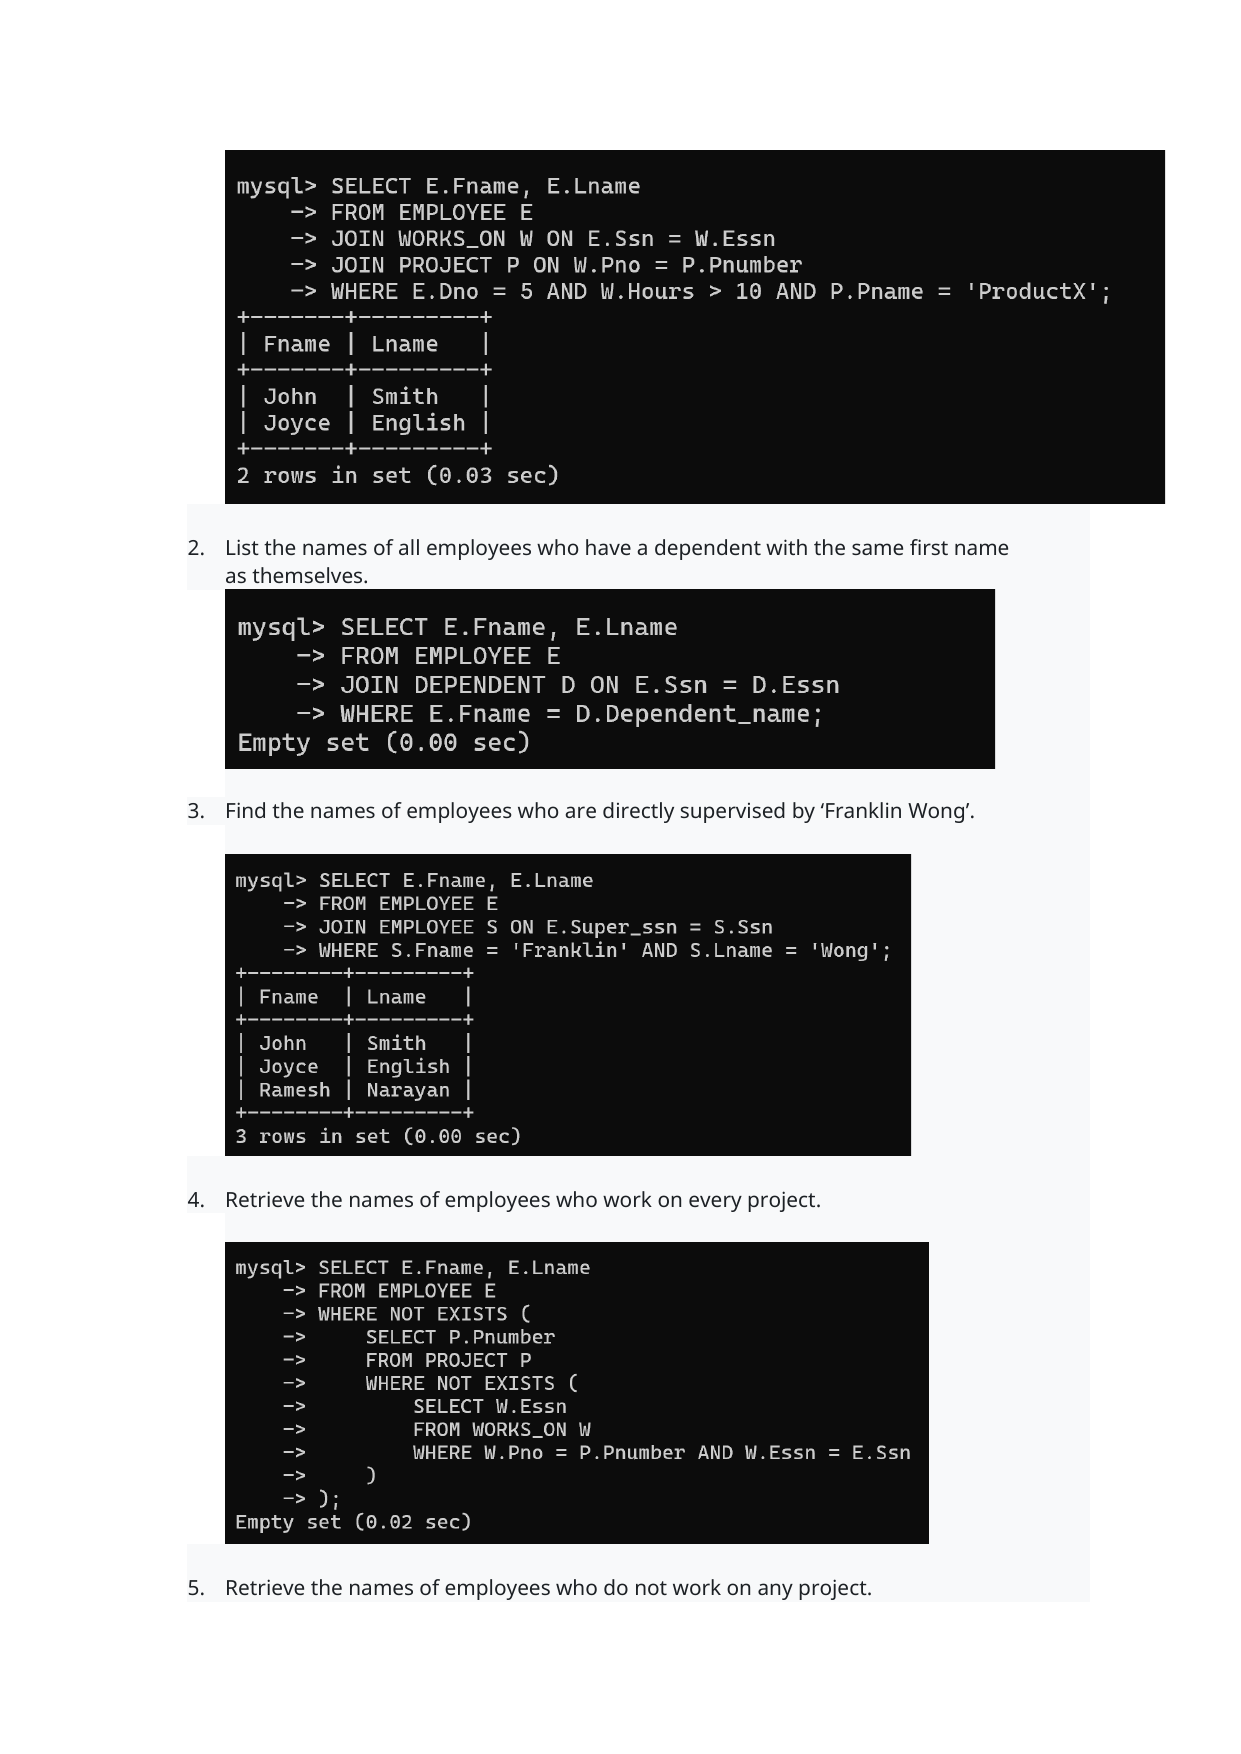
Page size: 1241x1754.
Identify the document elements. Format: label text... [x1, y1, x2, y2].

picture [225, 854, 912, 1156]
list Retrieve the names of employees who do not work on any project. [187, 1573, 1090, 1602]
picture [225, 589, 996, 769]
list Find the names of employees who are directly supervised by ‘Franklin Wong’. [187, 797, 1090, 825]
list List the names of all employees who have a dependent with the same first name as themselves. [187, 533, 1090, 590]
picture [225, 150, 1166, 504]
list Retrieve the names of employees who work on every project. [187, 1185, 1090, 1213]
picture [225, 1242, 929, 1544]
